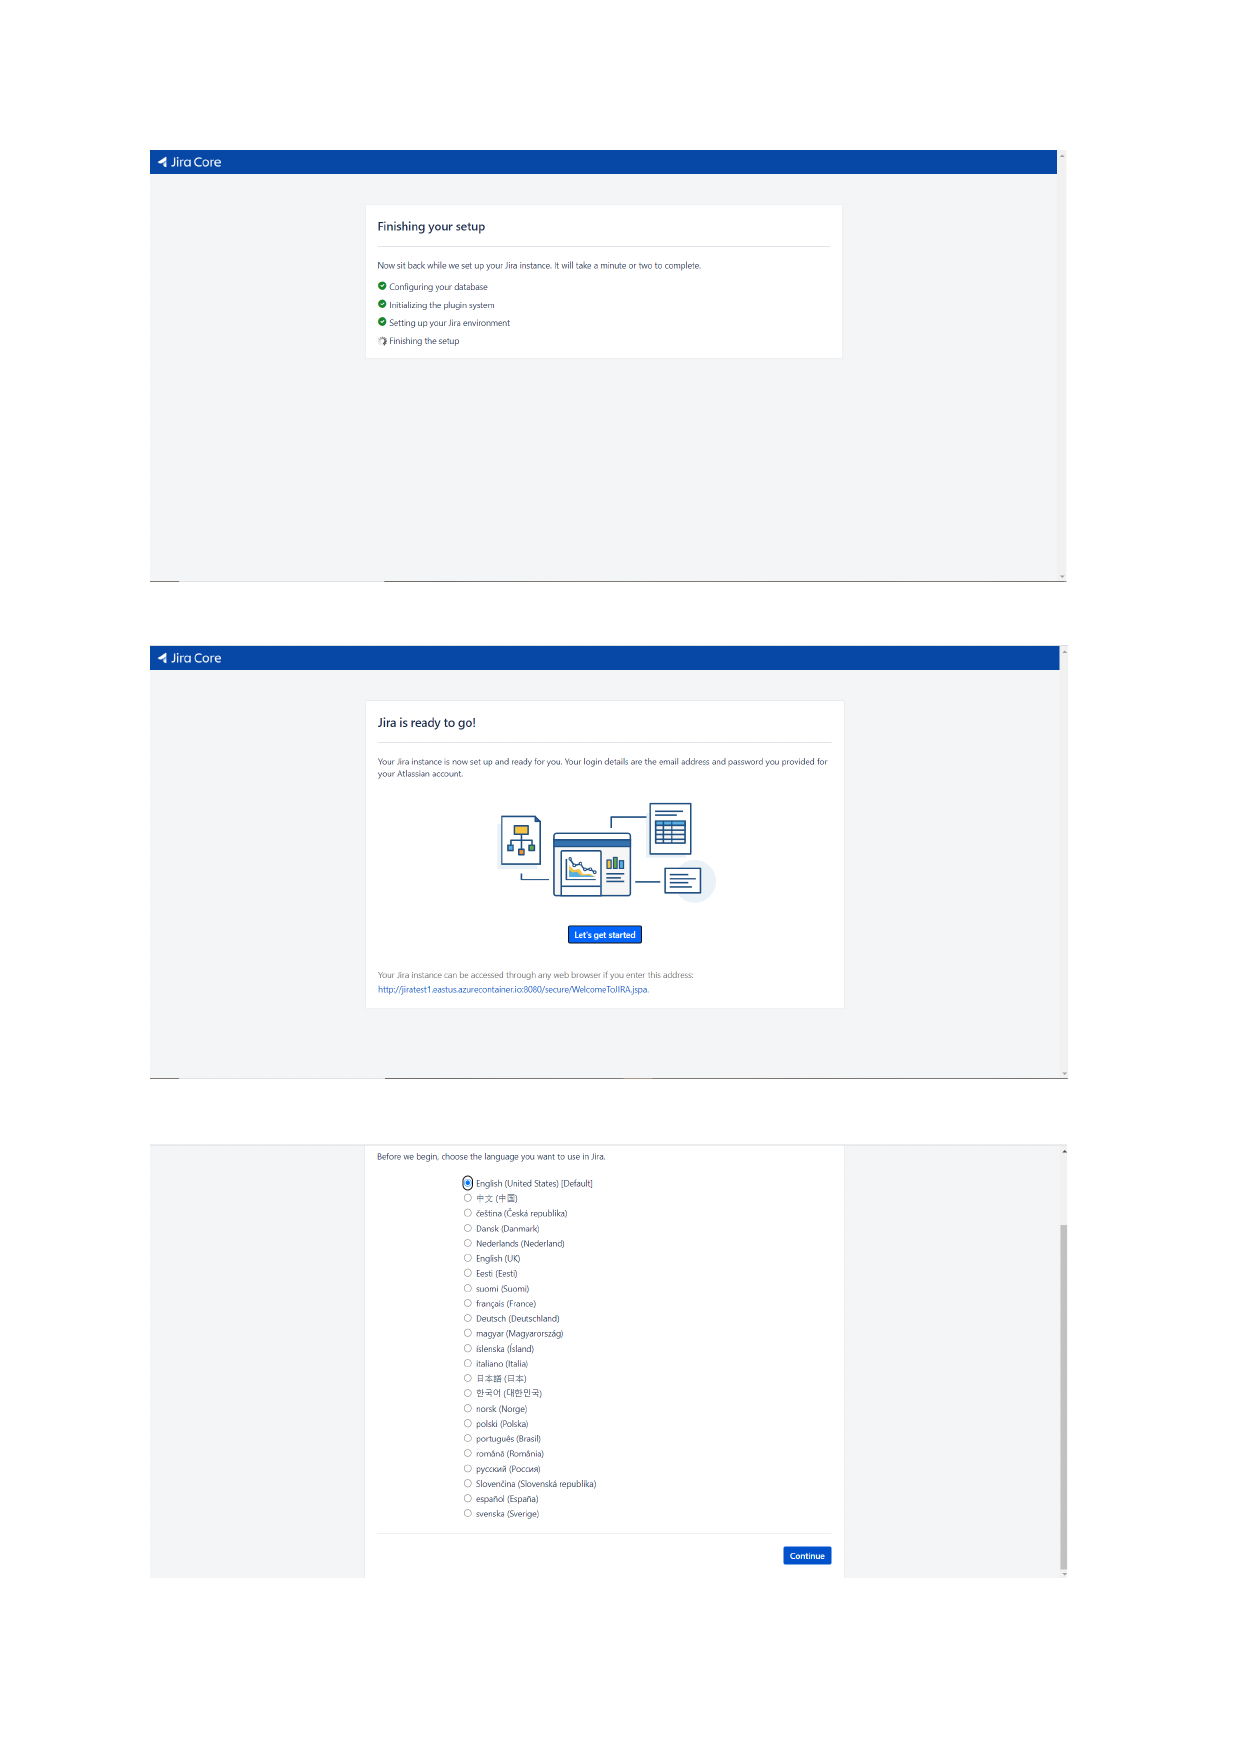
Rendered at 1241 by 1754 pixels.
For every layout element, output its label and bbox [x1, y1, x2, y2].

picture [150, 150, 1067, 582]
picture [150, 645, 1069, 1079]
picture [150, 1142, 1068, 1578]
